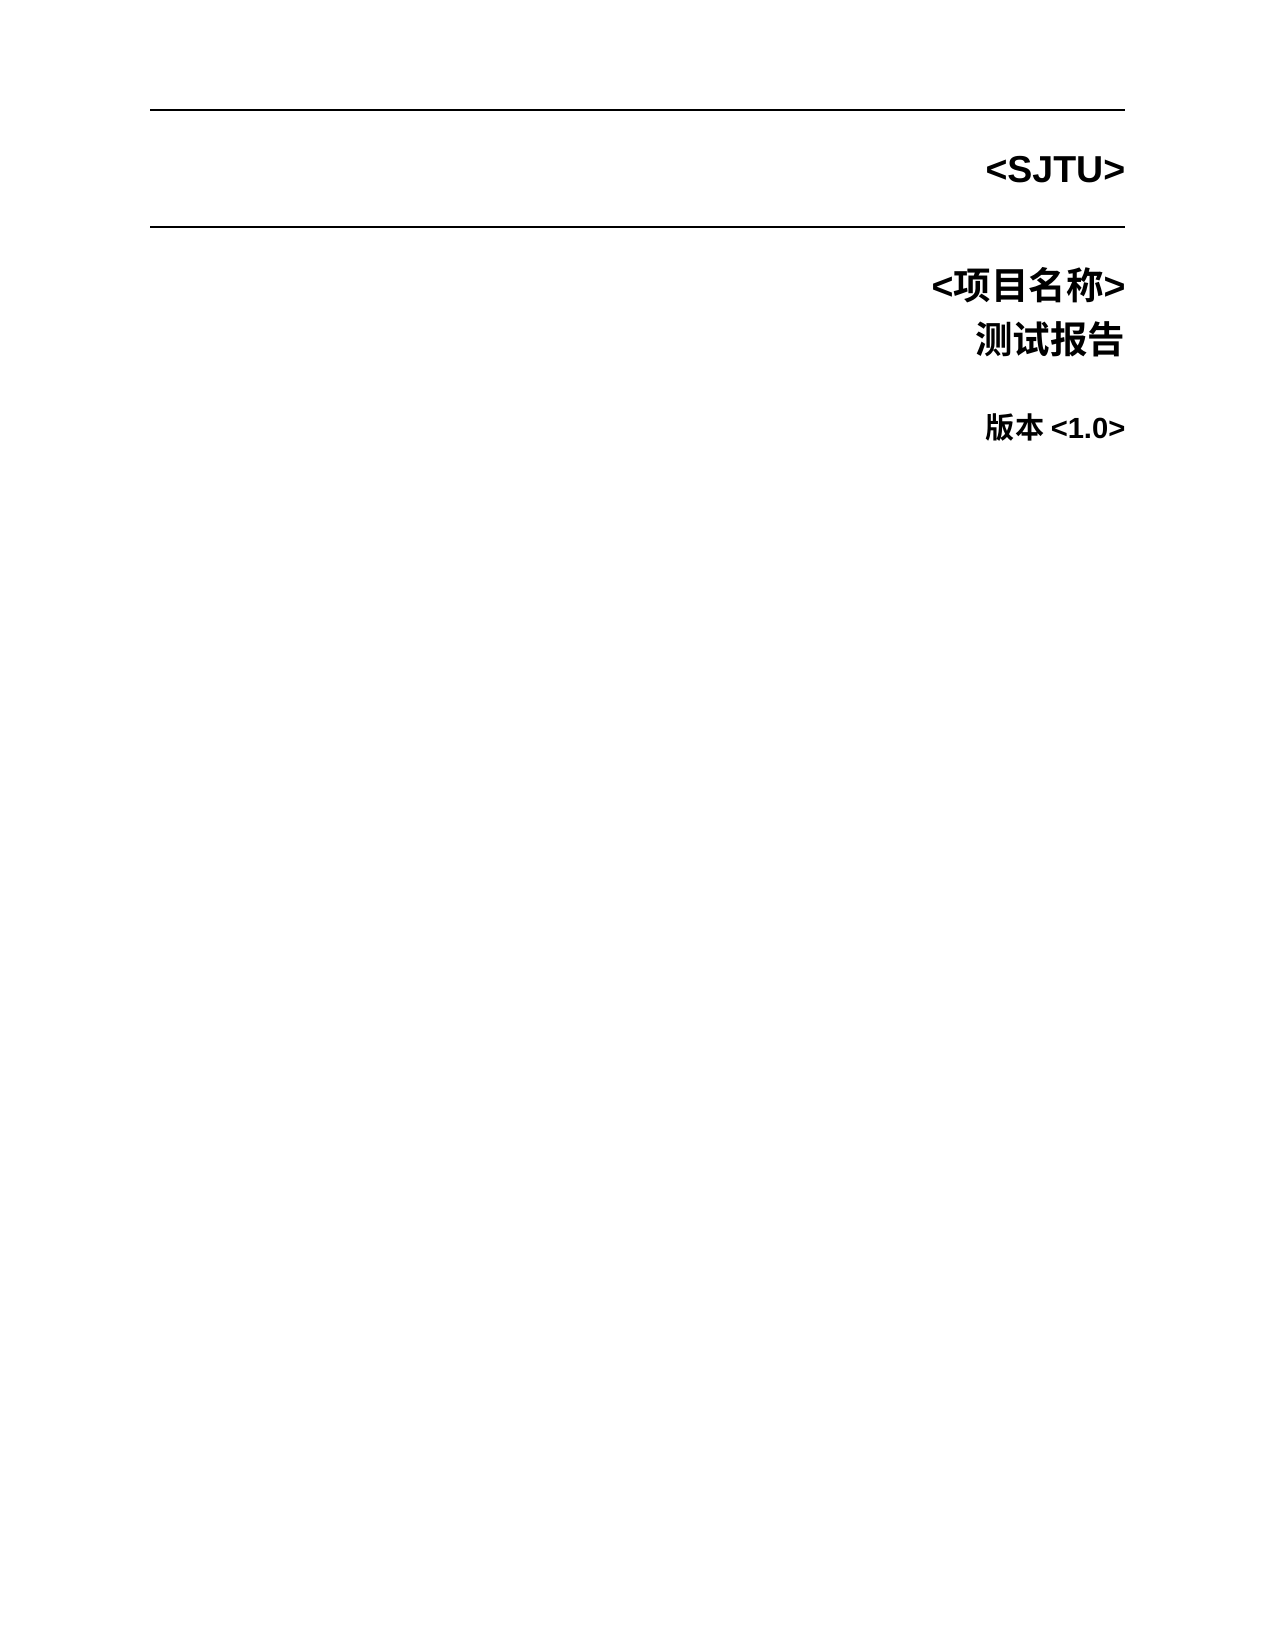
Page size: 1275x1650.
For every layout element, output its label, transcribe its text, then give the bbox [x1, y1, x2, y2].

title 测试报告 [150, 310, 1125, 364]
title 版本 <1.0> [150, 404, 1125, 447]
title <只聊app> [150, 256, 1125, 310]
